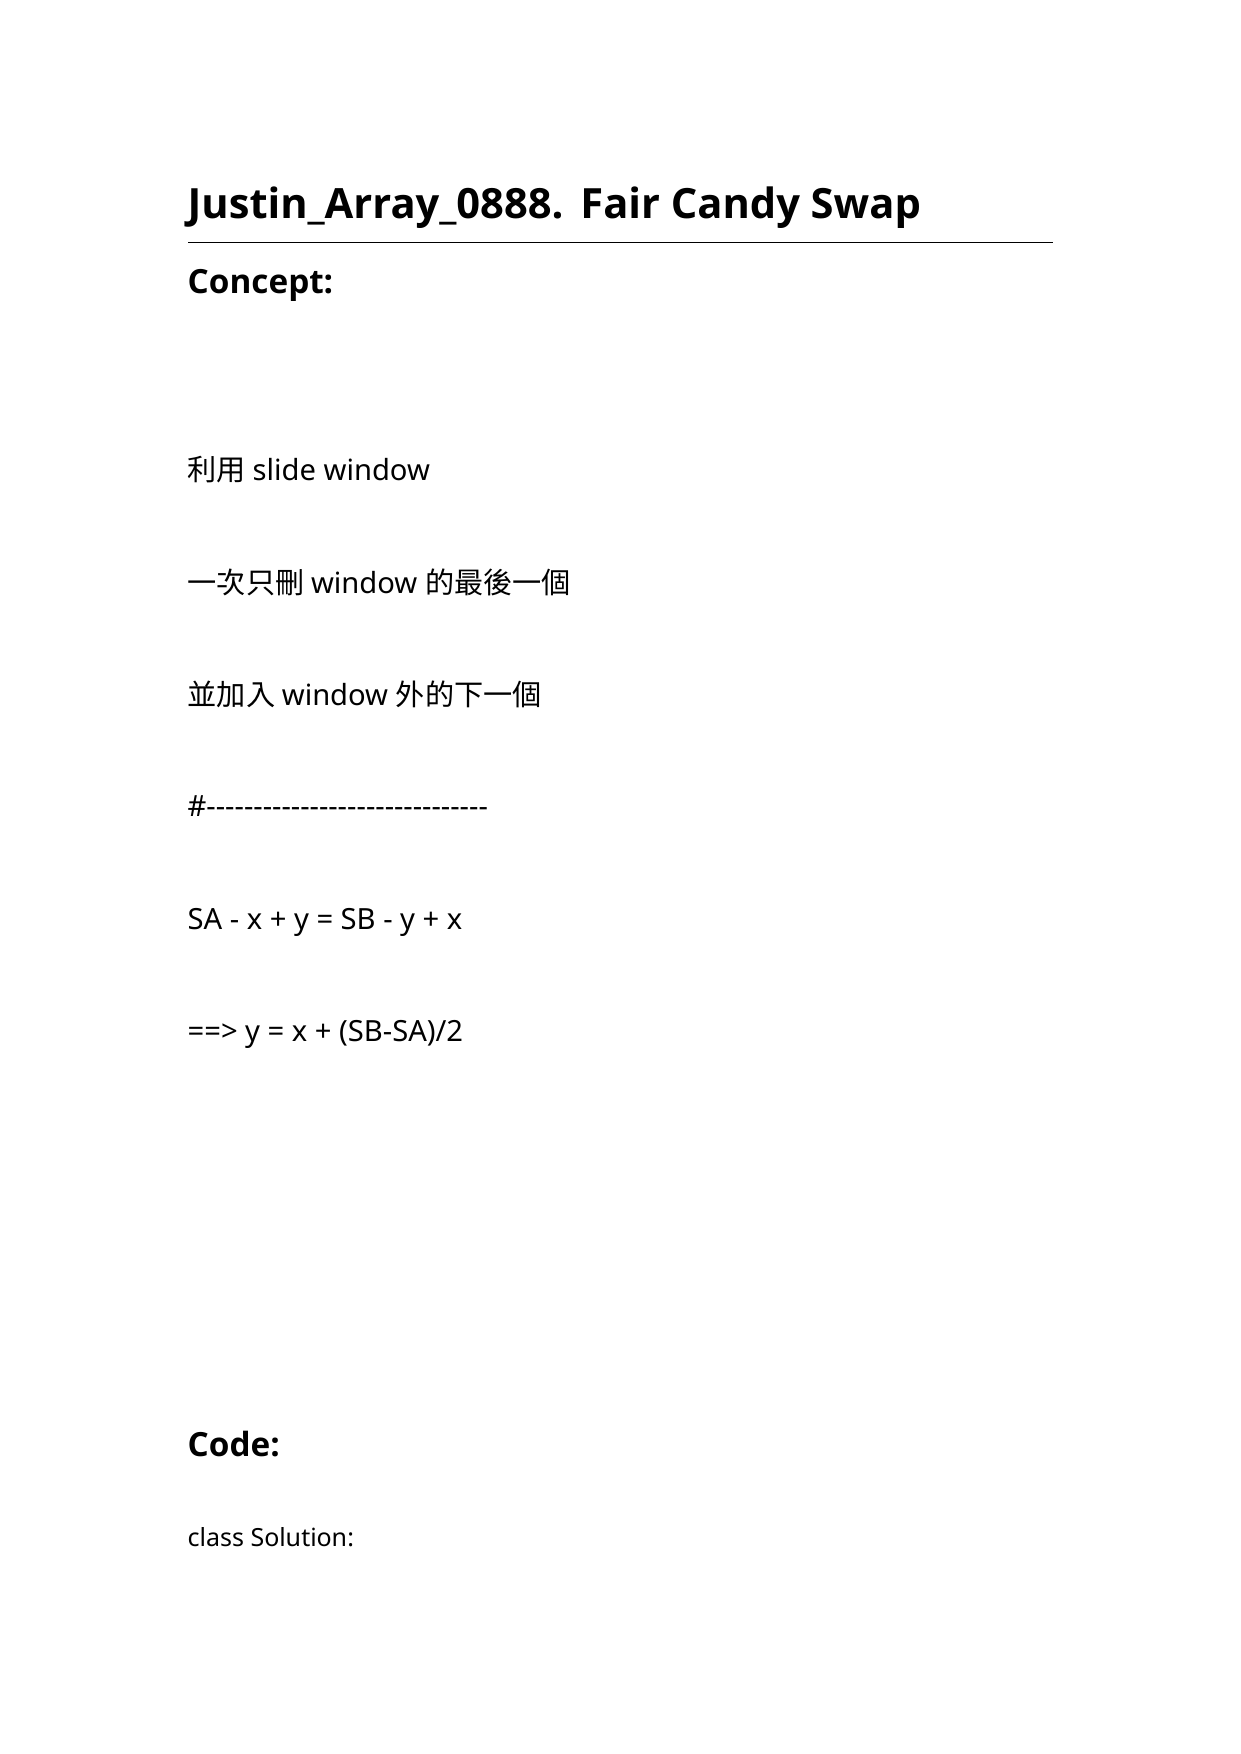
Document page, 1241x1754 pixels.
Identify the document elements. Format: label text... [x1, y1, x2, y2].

text SA - x + y = SB - y + x [187, 881, 1053, 956]
text ==> y = x + (SB-SA)/2 [187, 993, 1053, 1068]
text Justin_Array_0888. Fair Candy Swap [187, 164, 1053, 243]
text 並加入 window 外的下一個 [187, 656, 1053, 731]
text #------------------------------ [187, 768, 1053, 843]
text Concept: [187, 243, 1053, 318]
text 一次只刪 window 的最後一個 [187, 543, 1053, 618]
text 利用 slide window [187, 431, 1053, 506]
text class Solution: [187, 1518, 1053, 1556]
text Code: [187, 1406, 1053, 1481]
